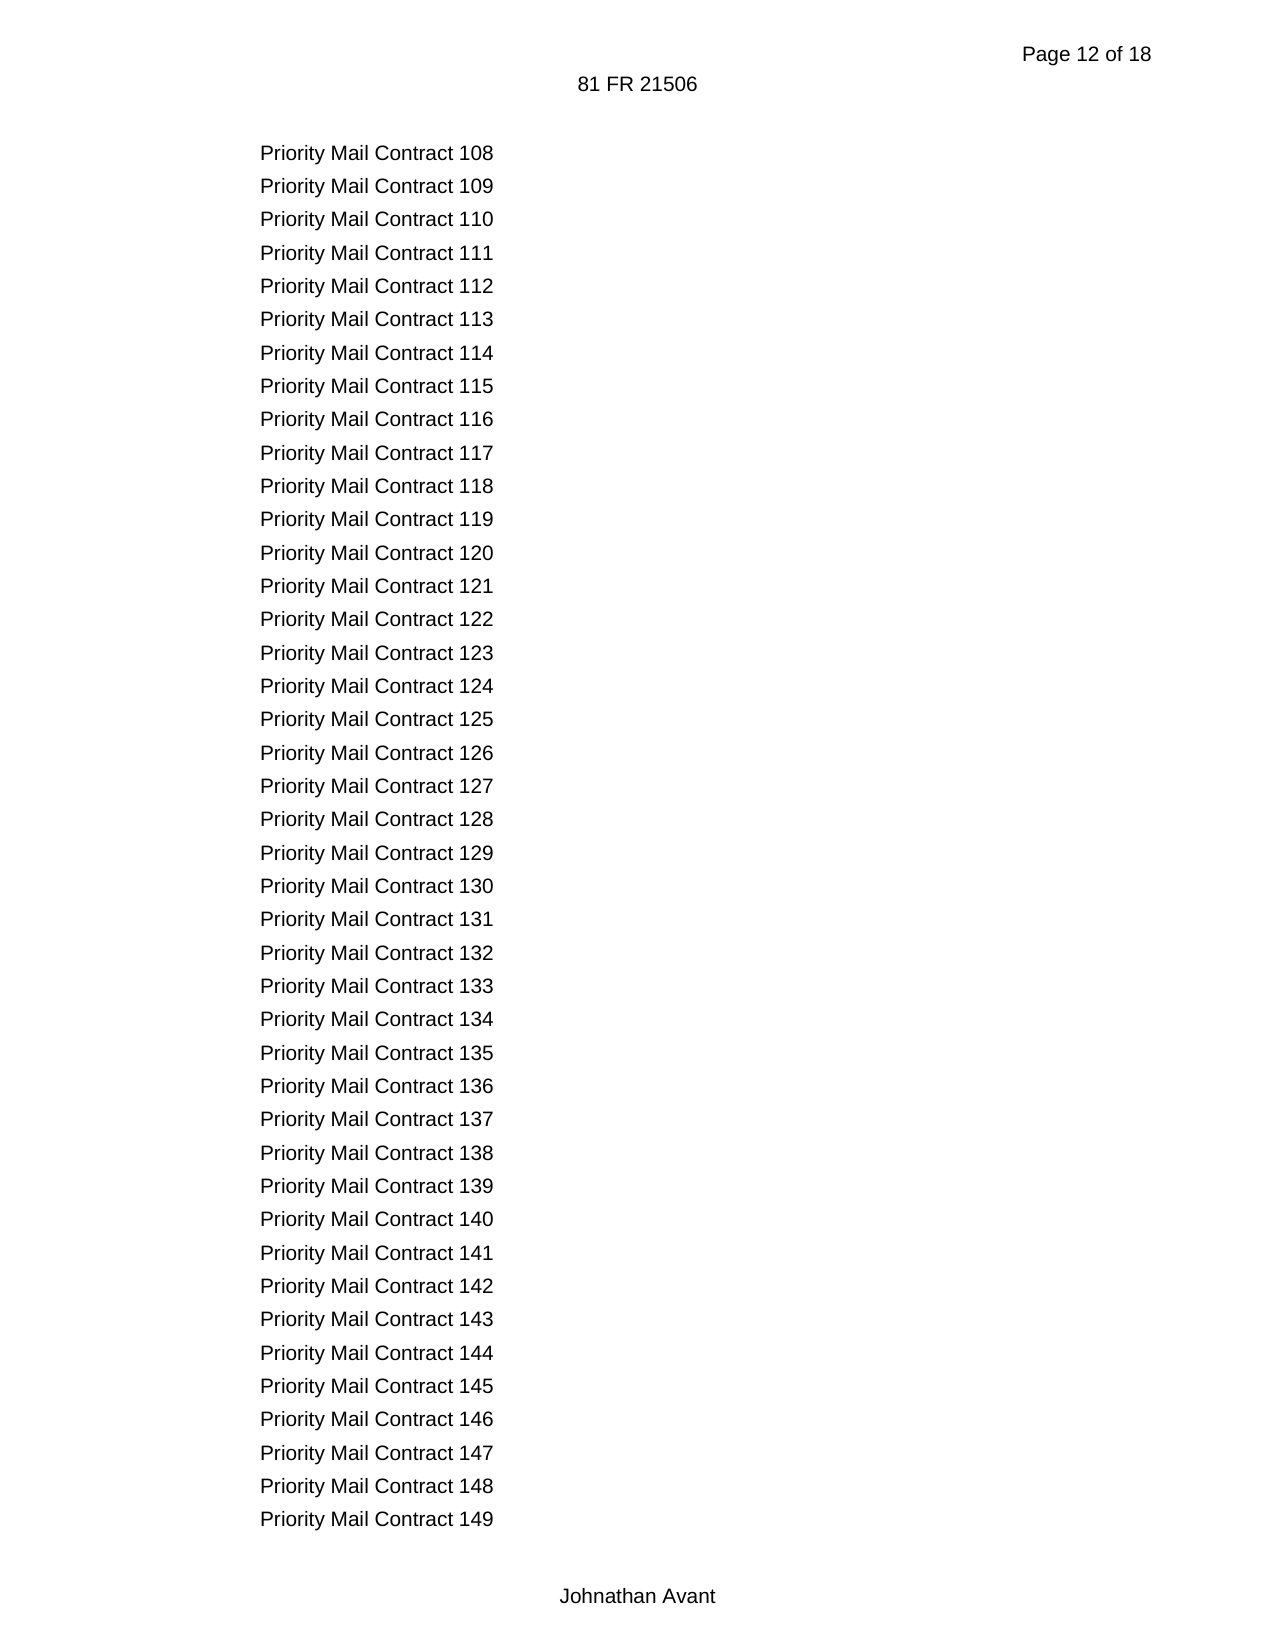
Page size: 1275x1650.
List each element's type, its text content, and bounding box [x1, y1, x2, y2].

text Priority Mail Contract 143 [254, 1304, 1171, 1331]
text Priority Mail Contract 132 [254, 937, 1171, 964]
text Priority Mail Contract 110 [254, 204, 1171, 231]
text Priority Mail Contract 115 [254, 371, 1171, 398]
text Priority Mail Contract 130 [254, 871, 1171, 898]
text Priority Mail Contract 125 [254, 704, 1171, 731]
text Priority Mail Contract 141 [254, 1237, 1171, 1264]
text Priority Mail Contract 146 [254, 1404, 1171, 1431]
text Priority Mail Contract 108 [254, 137, 1171, 164]
text Priority Mail Contract 149 [254, 1504, 1171, 1531]
text Priority Mail Contract 111 [254, 237, 1171, 264]
text Priority Mail Contract 135 [254, 1037, 1171, 1064]
text Priority Mail Contract 140 [254, 1204, 1171, 1231]
text Priority Mail Contract 138 [254, 1137, 1171, 1164]
text Priority Mail Contract 122 [254, 604, 1171, 631]
text Priority Mail Contract 119 [254, 504, 1171, 531]
text Priority Mail Contract 112 [254, 271, 1171, 298]
text Priority Mail Contract 129 [254, 837, 1171, 864]
text Priority Mail Contract 137 [254, 1104, 1171, 1131]
text Priority Mail Contract 144 [254, 1337, 1171, 1364]
text Priority Mail Contract 147 [254, 1437, 1171, 1464]
text Priority Mail Contract 121 [254, 571, 1171, 598]
text Priority Mail Contract 114 [254, 337, 1171, 364]
text Priority Mail Contract 139 [254, 1171, 1171, 1198]
text Priority Mail Contract 120 [254, 537, 1171, 564]
text Priority Mail Contract 148 [254, 1471, 1171, 1498]
text Priority Mail Contract 126 [254, 737, 1171, 764]
text Priority Mail Contract 109 [254, 171, 1171, 198]
text Priority Mail Contract 124 [254, 671, 1171, 698]
text Priority Mail Contract 118 [254, 471, 1171, 498]
text Priority Mail Contract 113 [254, 304, 1171, 331]
text Priority Mail Contract 127 [254, 771, 1171, 798]
text Priority Mail Contract 117 [254, 437, 1171, 464]
text Priority Mail Contract 131 [254, 904, 1171, 931]
text Priority Mail Contract 136 [254, 1071, 1171, 1098]
text Priority Mail Contract 133 [254, 971, 1171, 998]
text Priority Mail Contract 145 [254, 1371, 1171, 1398]
text Priority Mail Contract 134 [254, 1004, 1171, 1031]
text Priority Mail Contract 128 [254, 804, 1171, 831]
text Priority Mail Contract 123 [254, 637, 1171, 664]
text Priority Mail Contract 116 [254, 404, 1171, 431]
text Priority Mail Contract 142 [254, 1271, 1171, 1298]
